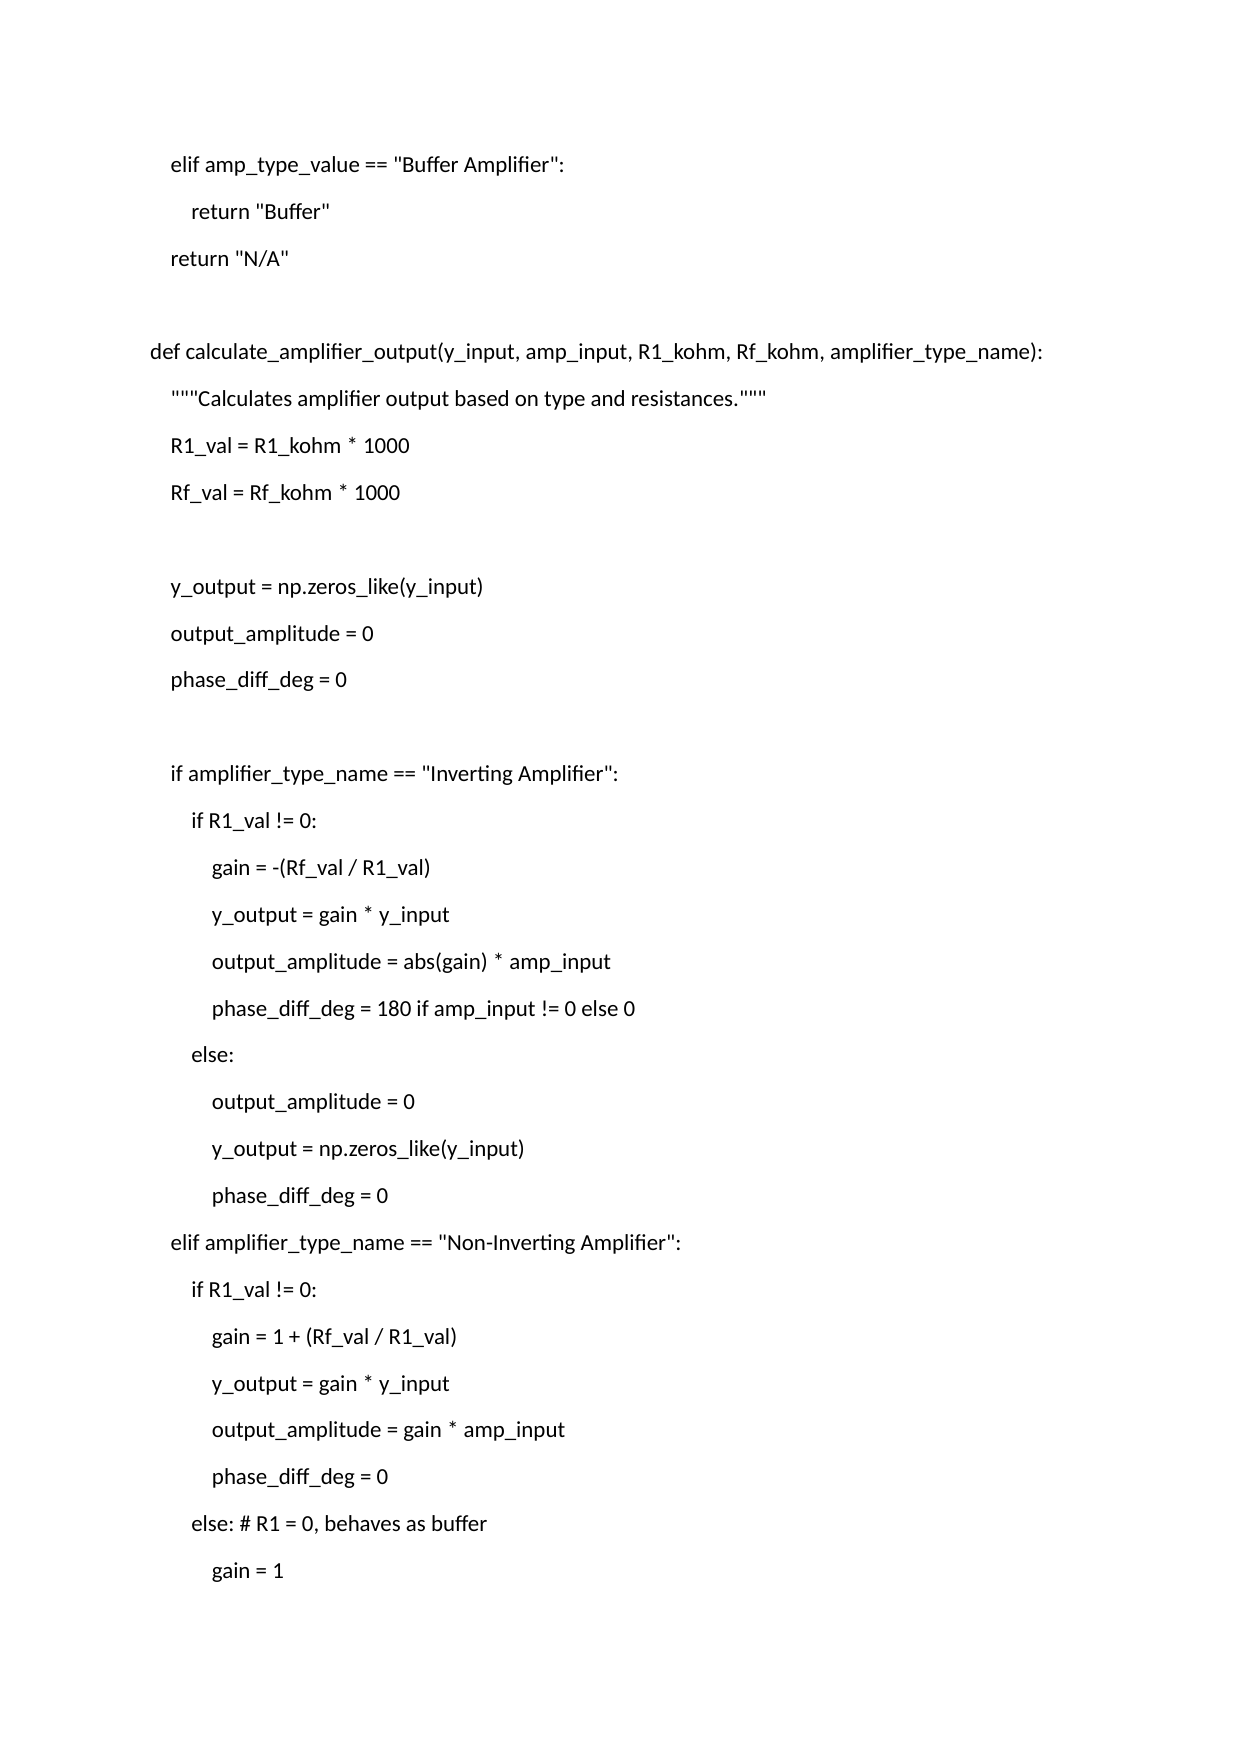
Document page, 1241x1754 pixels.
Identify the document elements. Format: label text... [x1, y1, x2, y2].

text output_amplitude = gain * amp_input [150, 1416, 1090, 1444]
text gain = 1 [150, 1556, 1090, 1584]
text if amplifier_type_name == "Inverting Amplifier": [150, 759, 1090, 787]
text """Calculates amplifier output based on type and resistances.""" [150, 384, 1090, 412]
text return "N/A" [150, 244, 1090, 272]
text else: [150, 1041, 1090, 1069]
text if R1_val != 0: [150, 806, 1090, 834]
text y_output = gain * y_input [150, 900, 1090, 928]
text phase_diff_deg = 180 if amp_input != 0 else 0 [150, 994, 1090, 1022]
text y_output = gain * y_input [150, 1369, 1090, 1397]
text gain = 1 + (Rf_val / R1_val) [150, 1322, 1090, 1350]
text phase_diff_deg = 0 [150, 1462, 1090, 1491]
text output_amplitude = 0 [150, 619, 1090, 647]
text phase_diff_deg = 0 [150, 1181, 1090, 1209]
text elif amplifier_type_name == "Non-Inverting Amplifier": [150, 1228, 1090, 1256]
text gain = -(Rf_val / R1_val) [150, 853, 1090, 881]
text y_output = np.zeros_like(y_input) [150, 1134, 1090, 1162]
text R1_val = R1_kohm * 1000 [150, 431, 1090, 459]
text def calculate_amplifier_output(y_input, amp_input, R1_kohm, Rf_kohm, amplifier_type_name): [150, 337, 1090, 366]
text y_output = np.zeros_like(y_input) [150, 572, 1090, 600]
text else: # R1 = 0, behaves as buffer [150, 1509, 1090, 1537]
text output_amplitude = 0 [150, 1087, 1090, 1116]
text phase_diff_deg = 0 [150, 666, 1090, 694]
text output_amplitude = abs(gain) * amp_input [150, 947, 1090, 975]
text Rf_val = Rf_kohm * 1000 [150, 478, 1090, 506]
text elif amp_type_value == "Buffer Amplifier": [150, 150, 1090, 178]
text if R1_val != 0: [150, 1275, 1090, 1303]
text return "Buffer" [150, 197, 1090, 225]
